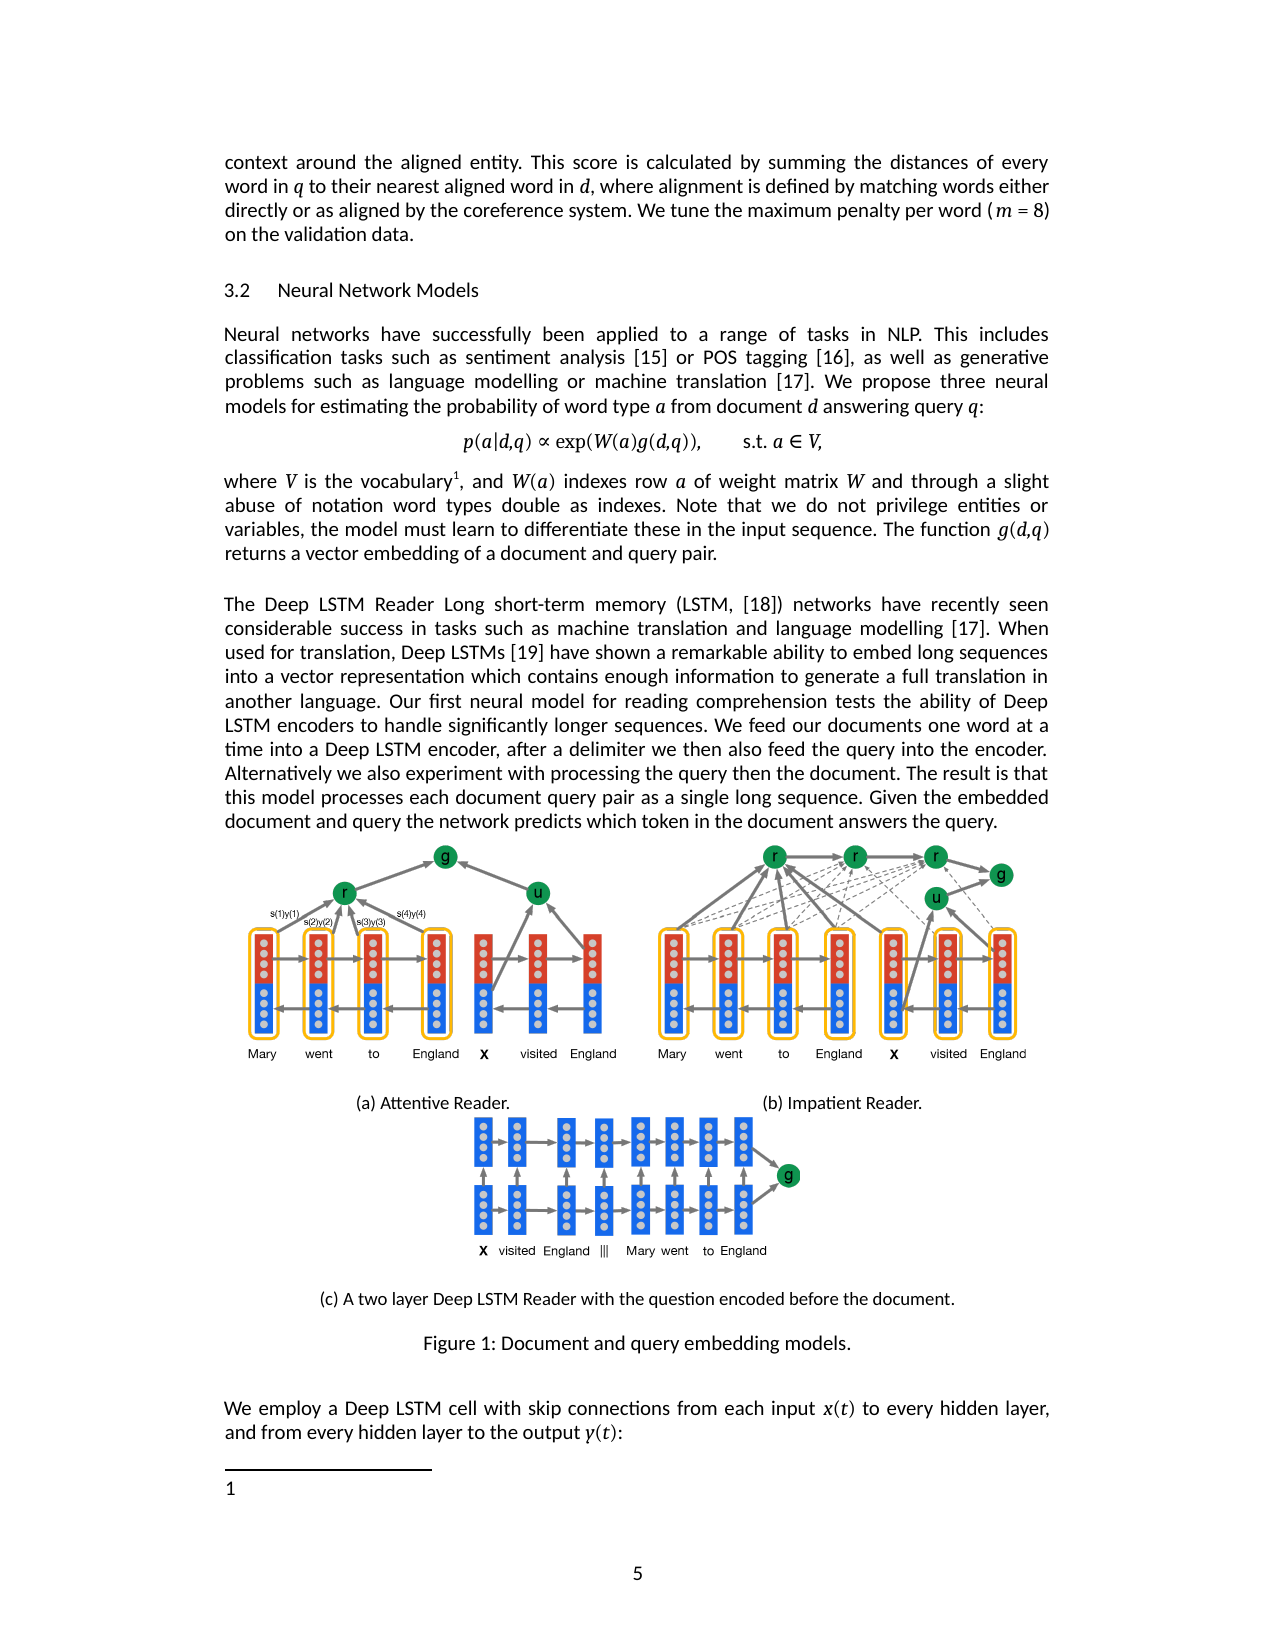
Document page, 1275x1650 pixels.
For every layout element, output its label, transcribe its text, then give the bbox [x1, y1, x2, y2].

text (c) A two layer Deep LSTM Reader with the question encoded before the document. [227, 1287, 1048, 1310]
text where V is the vocabulary, and W(a) indexes row a of weight matrix W and through a slight abuse of notation word types double as indexes. Note that we do not privilege entities or variables, the model must learn to differentiate these in the input sequence. The function g(d,q) returns a vector embedding of a document and query pair. [223, 469, 1050, 566]
picture [247, 844, 1026, 1061]
text p(a|d,q) ∝ exp(W(a)g(d,q)), s.t. a ∈ V, [225, 429, 1050, 454]
text Figure 1: Document and query embedding models. [225, 1330, 1050, 1356]
text We employ a Deep LSTM cell with skip connections from each input x(t) to every hidden layer, and from every hidden layer to the output y(t): [223, 1396, 1050, 1445]
text 3.2 Neural Network Models [223, 277, 1050, 302]
text The Deep LSTM Reader Long short-term memory (LSTM, [18]) networks have recently seen considerable success in tasks such as machine translation and language modelling [17]. When used for translation, Deep LSTMs [19] have shown a remarkable ability to embed long sequences into a vector representation which contains enough information to generate a full translation in another language. Our first neural model for reading comprehension tests the ability of Deep LSTM encoders to handle significantly longer sequences. We feed our documents one word at a time into a Deep LSTM encoder, after a delimiter we then also feed the query into the encoder. Alternatively we also experiment with processing the query then the document. The result is that this model processes each document query pair as a single long sequence. Given the embedded document and query the network predicts which token in the document answers the query. [223, 593, 1050, 834]
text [223, 150, 1050, 247]
text (a) Attentive Reader. (b) Impatient Reader. [225, 1091, 1050, 1114]
text Neural networks have successfully been applied to a range of tasks in NLP. This includes classification tasks such as sentiment analysis [15] or POS tagging [16], as well as generative problems such as language modelling or machine translation [17]. We propose three neural models for estimating the probability of word type a from document d answering query q: [223, 322, 1050, 418]
picture [473, 1116, 800, 1258]
